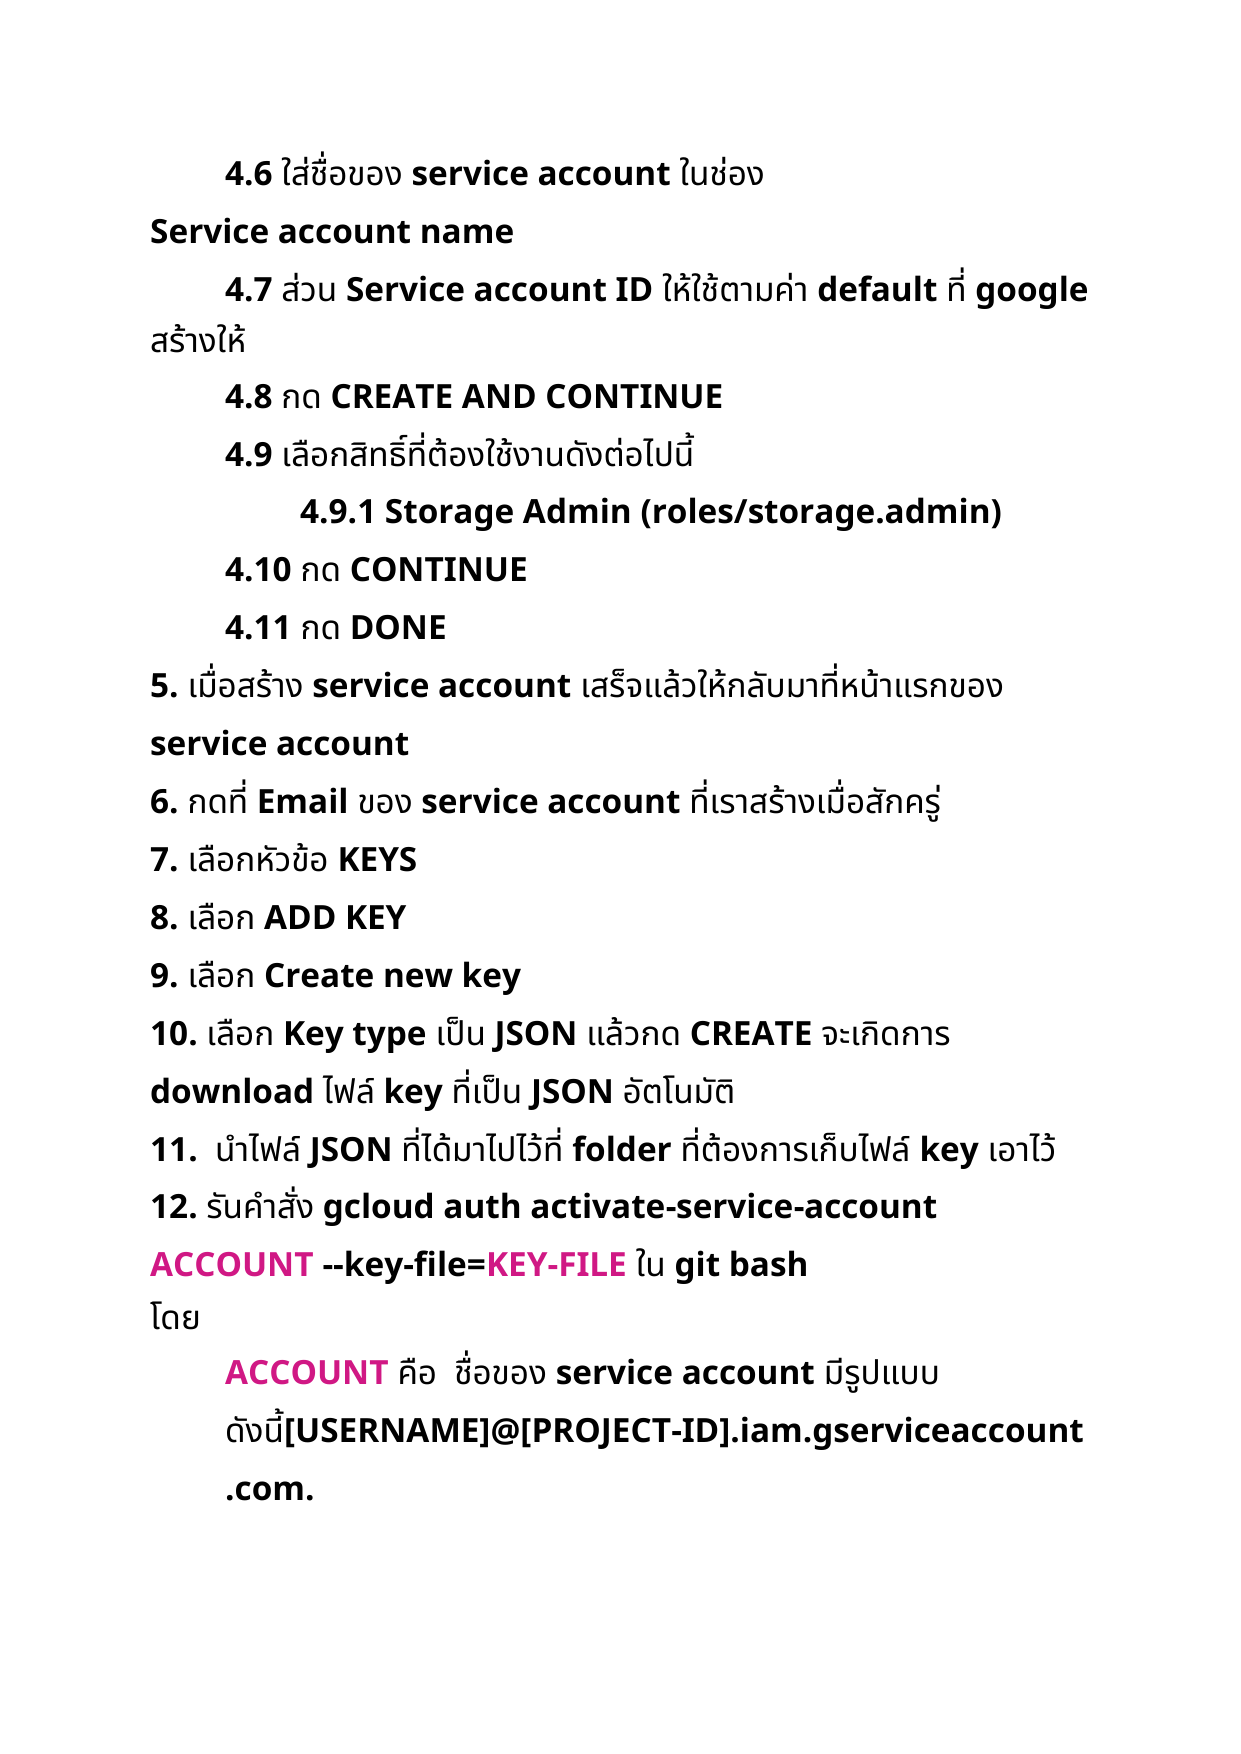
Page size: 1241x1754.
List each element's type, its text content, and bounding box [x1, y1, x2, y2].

text 4.9 เลือกสิทธิ์ที่ต้องใช้งานดังต่อไปนี้ [150, 431, 1090, 481]
text โดย [150, 1299, 1090, 1343]
text 10. เลือก Key type เป็น JSON แล้วกด CREATE จะเกิดการ download ไฟล์ key ที่เป็น JSON อัตโนมัติ [150, 1010, 1090, 1118]
text 7. เลือกหัวข้อ KEYS [150, 836, 1090, 886]
text 8. เลือก ADD KEY [150, 894, 1090, 944]
text 9. เลือก Create new key [150, 952, 1090, 1002]
text 11. นำไฟล์ JSON ที่ได้มาไปไว้ที่ folder ที่ต้องการเก็บไฟล์ key เอาไว้ [150, 1126, 1090, 1176]
text 4.6 ใส่ชื่อของ service account ในช่อง Service account name [150, 150, 1090, 258]
text 4.11 กด DONE [150, 604, 1090, 655]
text 4.7 ส่วน Service account ID ให้ใช้ตามค่า default ที่ google สร้างให้ [150, 266, 1090, 366]
text 6. กดที่ Email ของ service account ที่เราสร้างเมื่อสักครู่ [150, 778, 1090, 828]
text 12. รันคำสั่ง gcloud auth activate-service-account ACCOUNT --key-file=KEY-FILE ใน git bash [150, 1183, 1090, 1292]
text 4.10 กด CONTINUE [150, 546, 1090, 597]
text ACCOUNT คือ ชื่อของ service account มีรูปแบบดังนี้[USERNAME]@[PROJECT-ID].iam.gserviceaccount.com. [225, 1349, 1090, 1515]
text 5. เมื่อสร้าง service account เสร็จแล้วให้กลับมาที่หน้าแรกของ service account [150, 662, 1090, 771]
text 4.9.1 Storage Admin (roles/storage.admin) [150, 488, 1090, 539]
text 4.8 กด CREATE AND CONTINUE [150, 373, 1090, 423]
